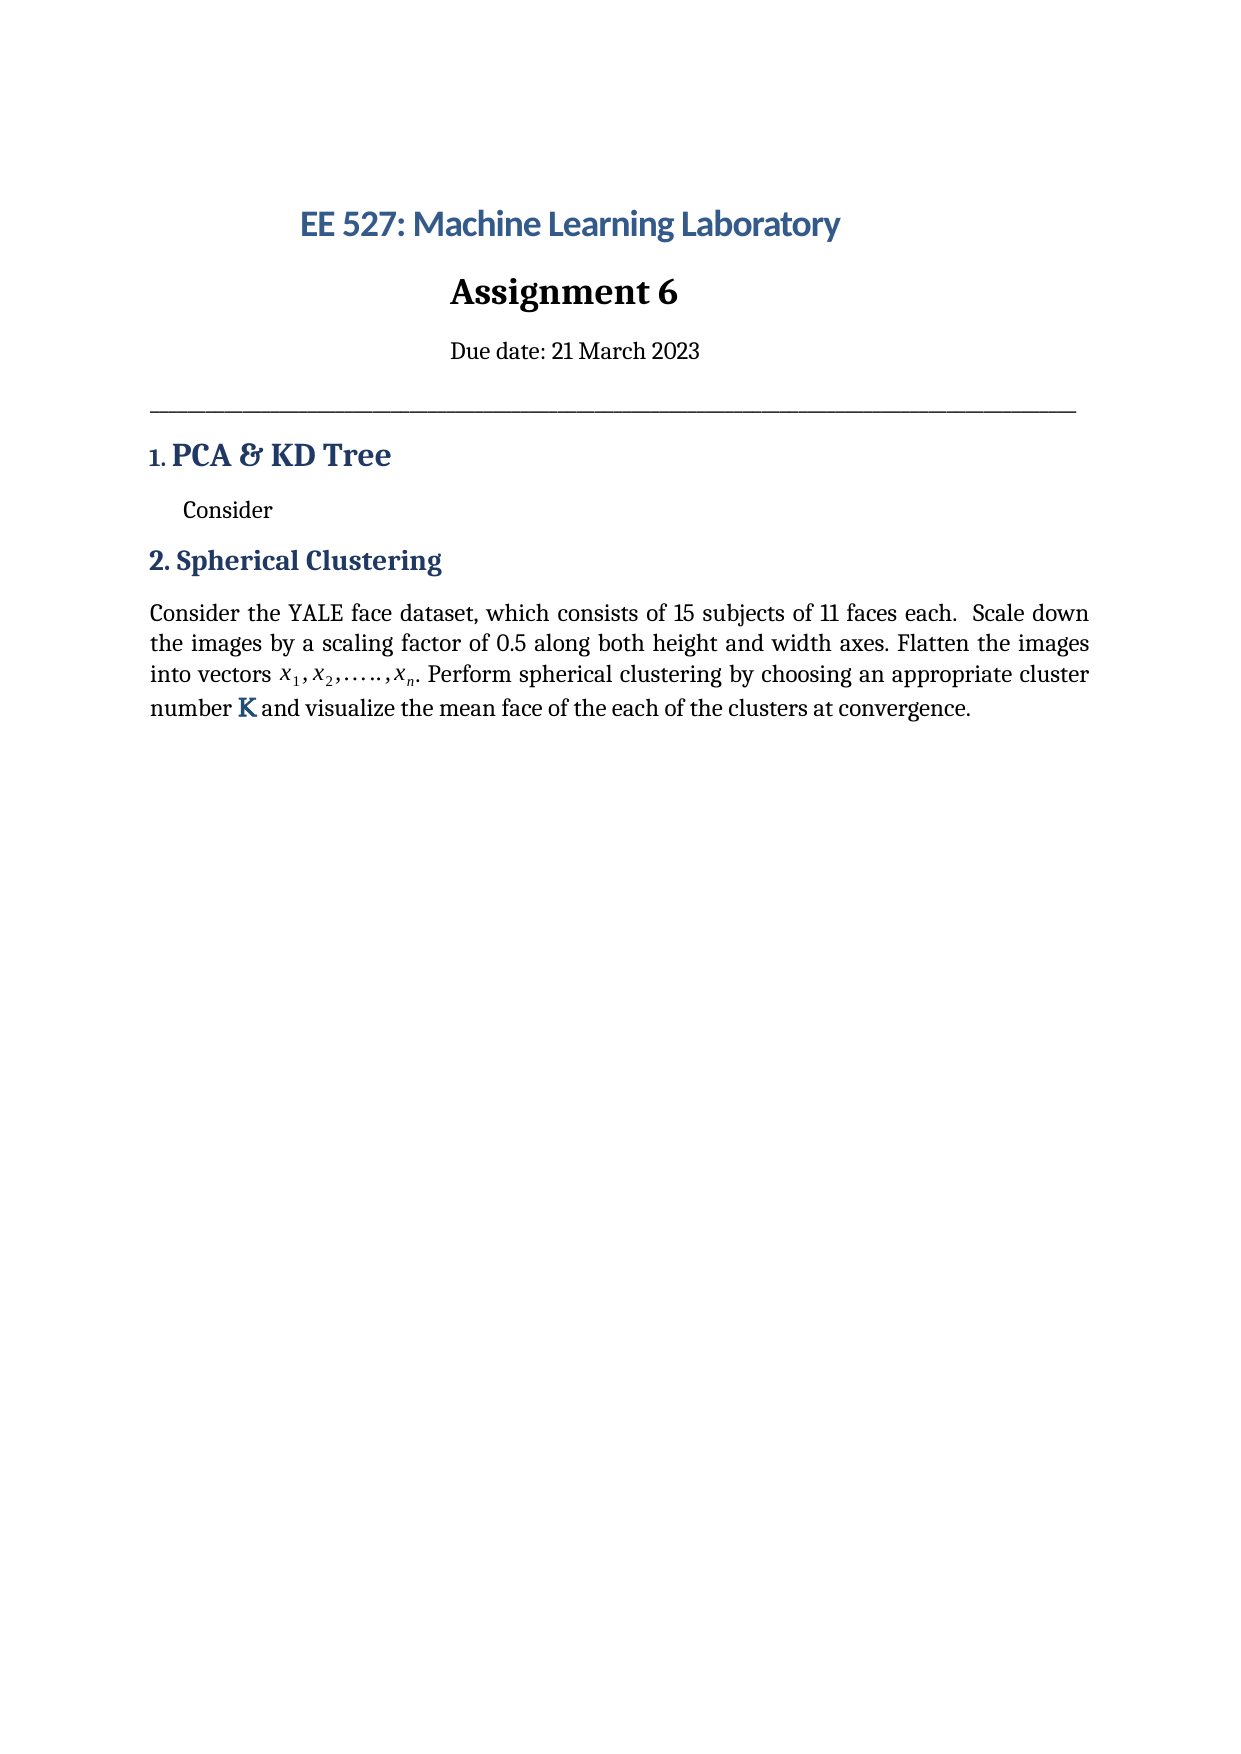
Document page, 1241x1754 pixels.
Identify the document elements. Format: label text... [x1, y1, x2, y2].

text Due date: 21 March 2023 [450, 337, 1090, 366]
text Assignment 6 [450, 271, 1090, 314]
text ____________________________________________________________________________________________________ [150, 388, 1090, 417]
text Consider [150, 496, 1090, 524]
title EE 527: Machine Learning Laboratory [300, 200, 1090, 246]
text Consider the YALE face dataset, which consists of 15 subjects of 11 faces each. Scale down the images by a scaling factor of 0.5 along both height and width axes. Flatten the images into vectors . Perform spherical clustering by choosing an appropriate cluster number K and visualize the mean face of the each of the clusters at convergence. [150, 598, 1090, 722]
text 2. Spherical Clustering [149, 544, 1090, 578]
text 1. PCA & KD Tree [149, 437, 1090, 475]
